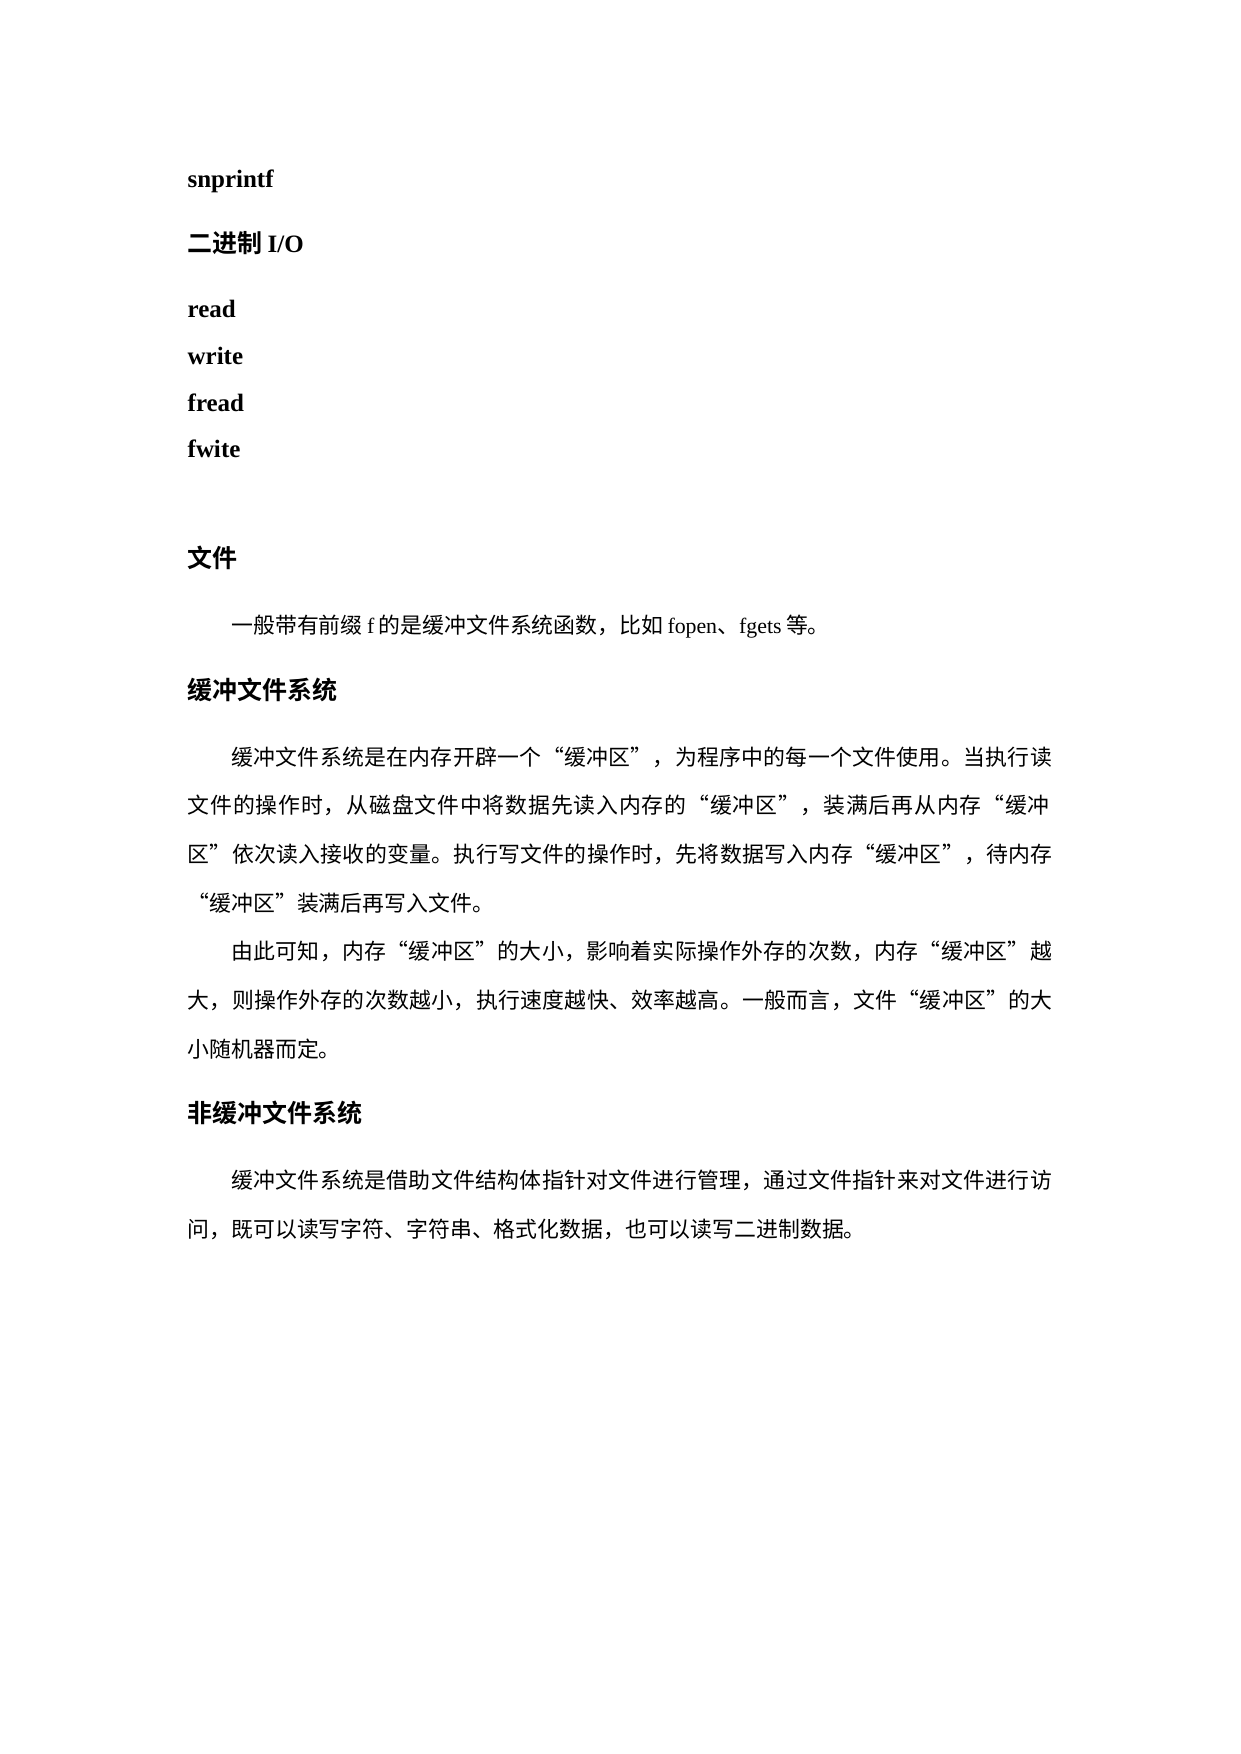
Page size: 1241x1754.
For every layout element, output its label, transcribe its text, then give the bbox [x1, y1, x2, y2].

subtitle 二进制I/O [187, 209, 1053, 274]
subtitle read [187, 292, 1053, 324]
text 缓冲文件系统是在内存开辟一个“缓冲区”，为程序中的每一个文件使用。当执行读文件的操作时，从磁盘文件中将数据先读入内存的“缓冲区”，装满后再从内存“缓冲区”依次读入接收的变量。执行写文件的操作时，先将数据写入内存“缓冲区”，待内存“缓冲区”装满后再写入文件。 [187, 739, 1053, 918]
subtitle fwite [187, 433, 1053, 465]
subtitle 非缓冲文件系统 [187, 1079, 1053, 1144]
subtitle write [187, 339, 1053, 371]
text 由此可知，内存“缓冲区”的大小，影响着实际操作外存的次数，内存“缓冲区”越大，则操作外存的次数越小，执行速度越快、效率越高。一般而言，文件“缓冲区”的大小随机器而定。 [187, 934, 1053, 1064]
subtitle fread [187, 386, 1053, 418]
subtitle 文件 [187, 524, 1053, 589]
text 缓冲文件系统是借助文件结构体指针对文件进行管理，通过文件指针来对文件进行访问，既可以读写字符、字符串、格式化数据，也可以读写二进制数据。 [187, 1163, 1053, 1244]
subtitle snprintf [187, 162, 1053, 194]
text 一般带有前缀f的是缓冲文件系统函数，比如fopen、fgets等。 [187, 608, 1053, 640]
subtitle 缓冲文件系统 [187, 656, 1053, 721]
